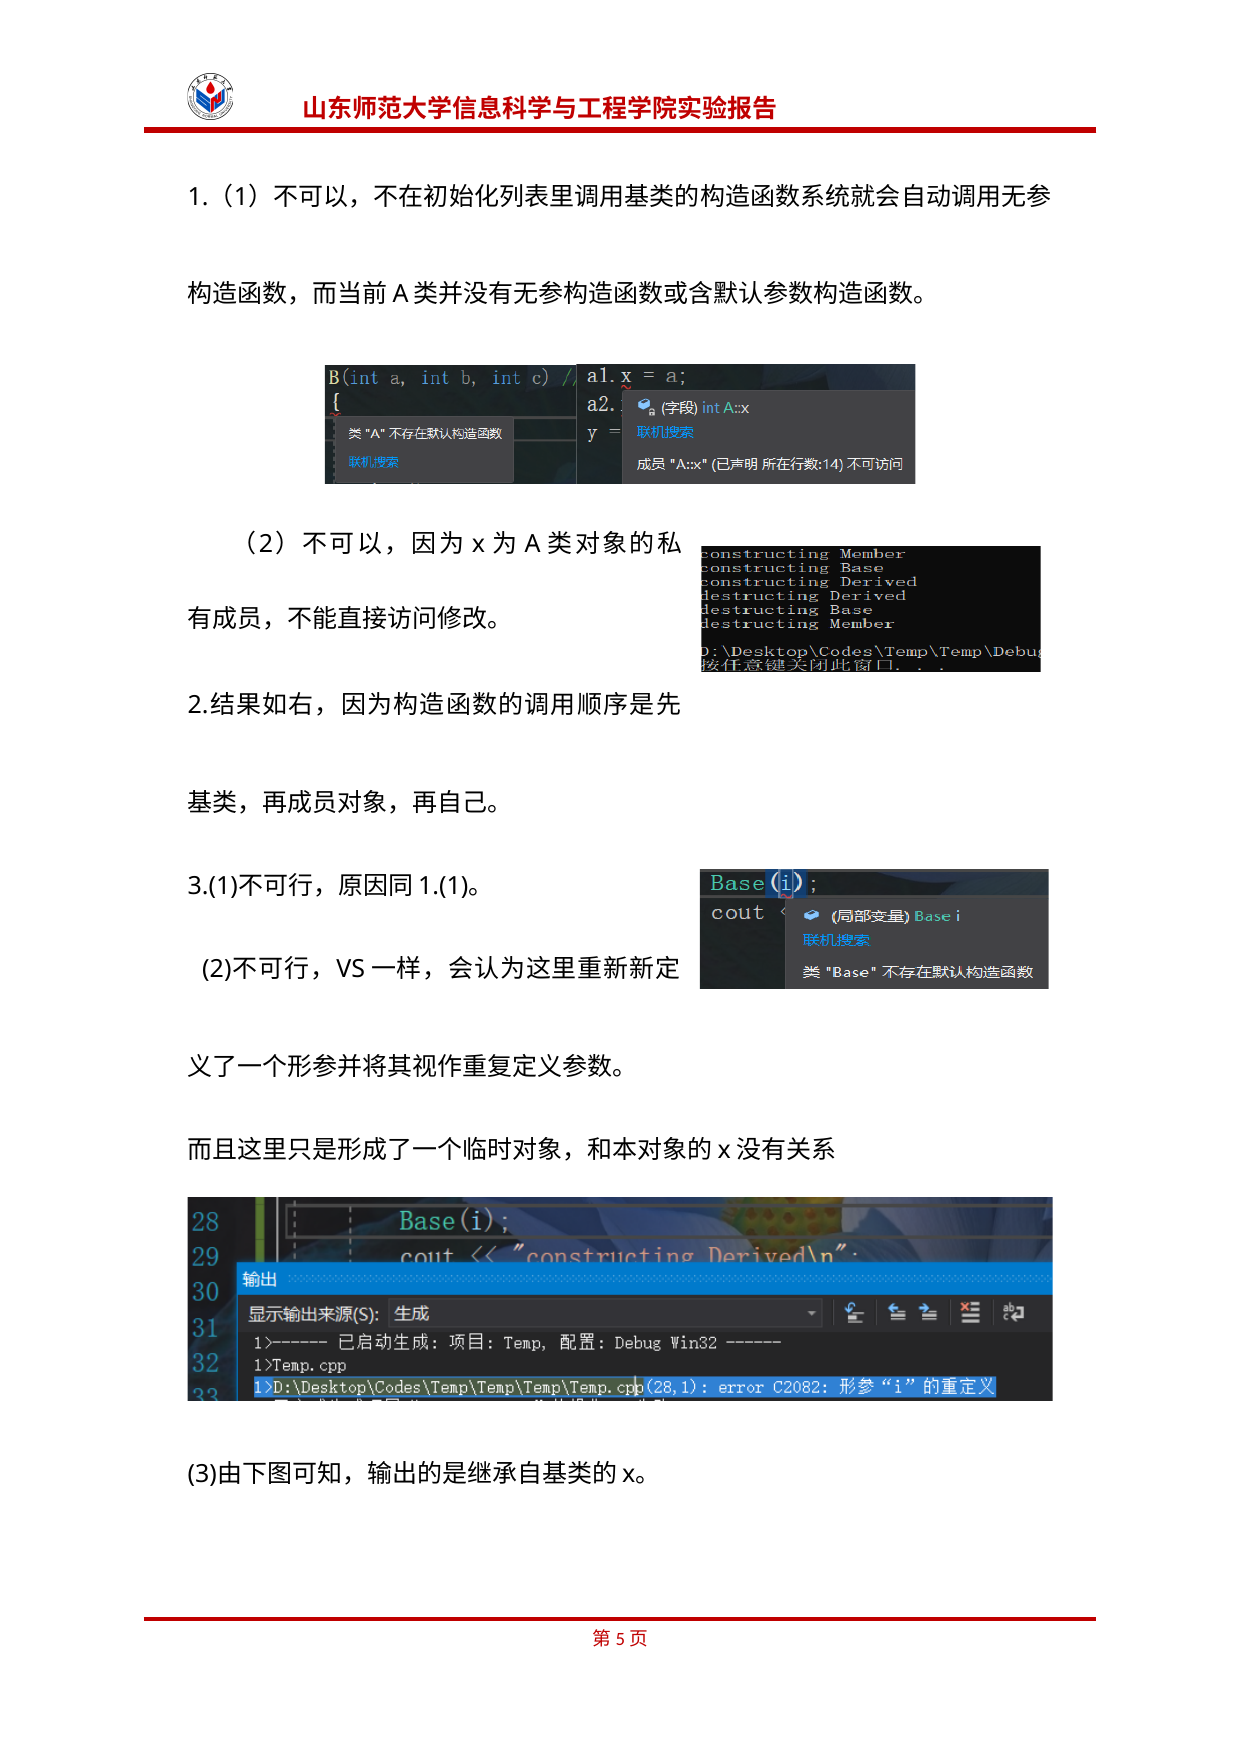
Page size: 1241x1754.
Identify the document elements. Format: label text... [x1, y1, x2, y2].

text 1.（1）不可以，不在初始化列表里调用基类的构造函数系统就会自动调用无参构造函数，而当前A类并没有无参构造函数或含默认参数构造函数。 [187, 162, 1053, 324]
picture [324, 364, 916, 484]
picture [700, 546, 1040, 671]
text (3)由下图可知，输出的是继承自基类的x。 [187, 1439, 1053, 1504]
picture [187, 1197, 1053, 1401]
text 2.结果如右，因为构造函数的调用顺序是先基类，再成员对象，再自己。 [187, 670, 1053, 833]
picture [698, 869, 1049, 988]
text 3.(1)不可行，原因同1.(1)。 [187, 851, 1053, 916]
text 而且这里只是形成了一个临时对象，和本对象的x没有关系 [187, 1115, 1053, 1180]
picture [187, 73, 233, 120]
text (2)不可行，VS一样，会认为这里重新新定义了一个形参并将其视作重复定义参数。 [187, 934, 1053, 1097]
